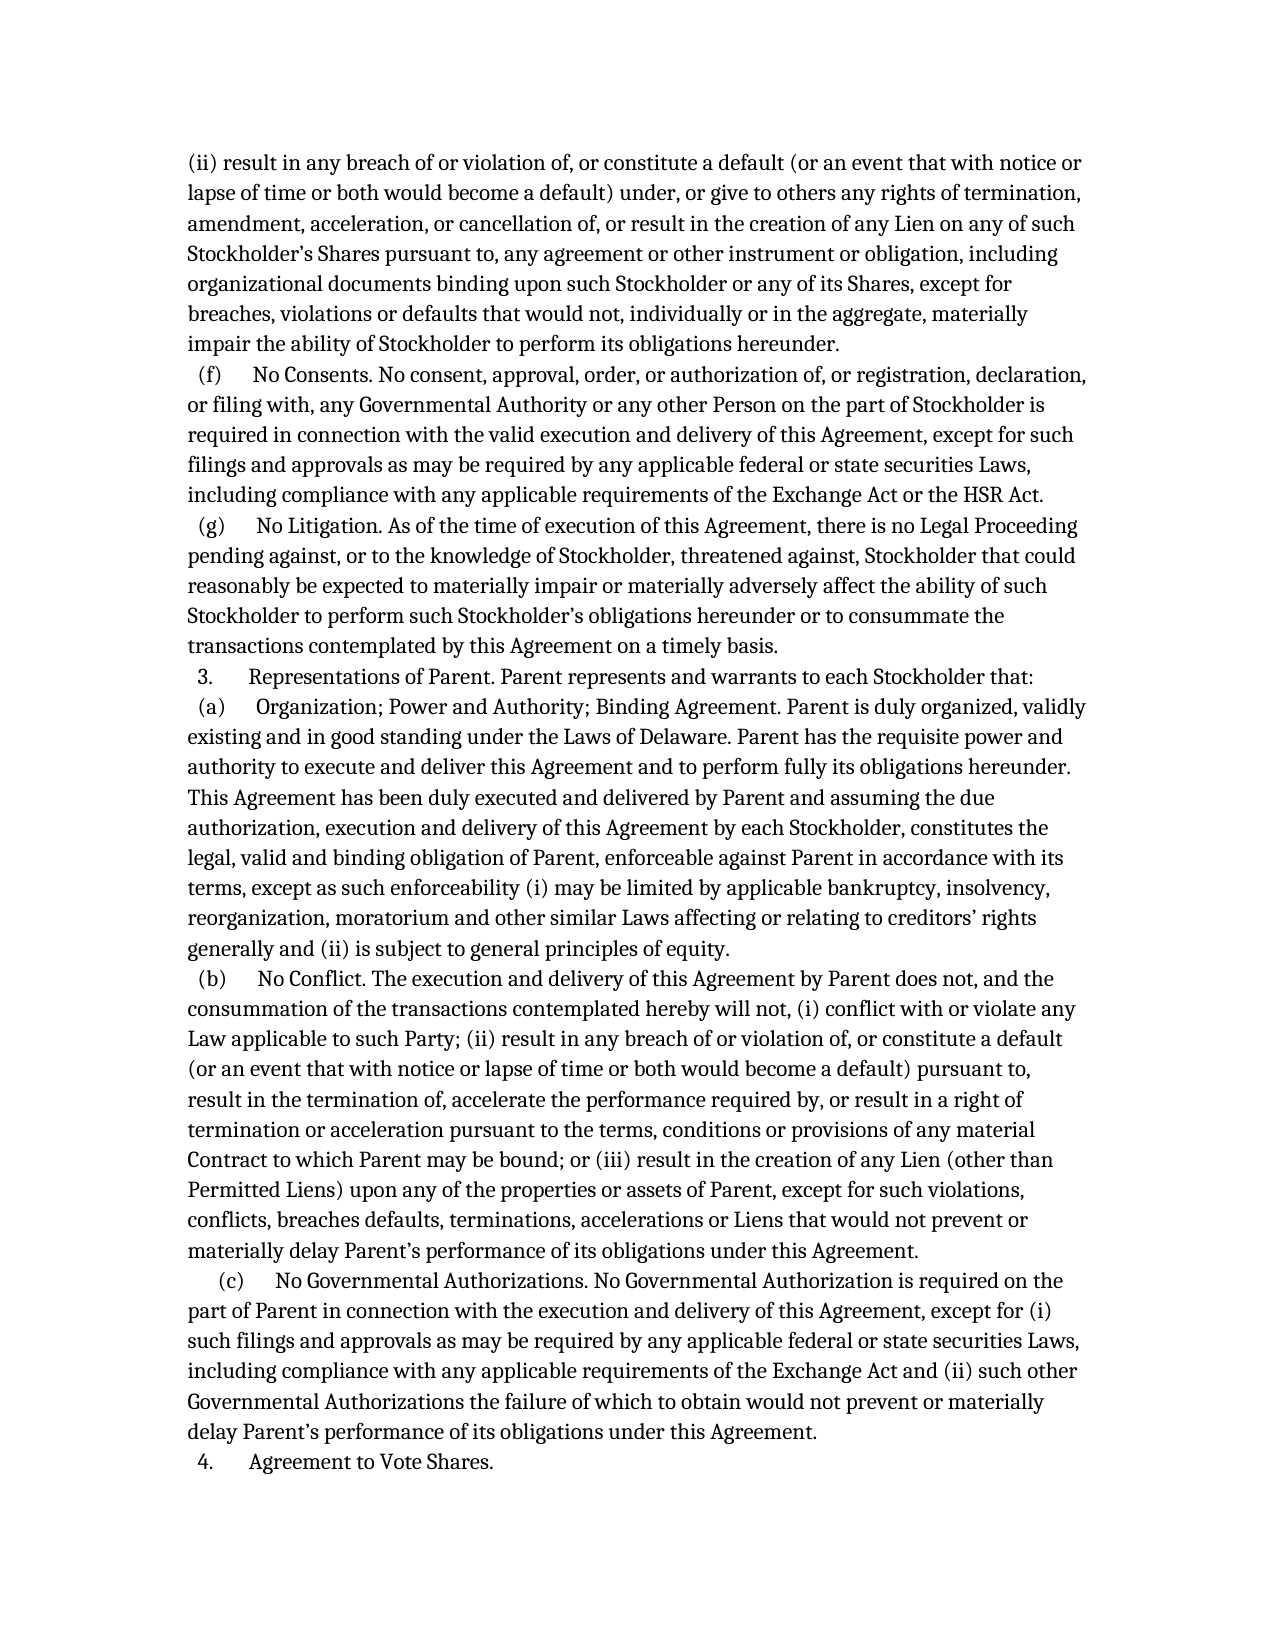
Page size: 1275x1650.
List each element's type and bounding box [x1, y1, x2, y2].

text [187, 150, 1087, 1475]
